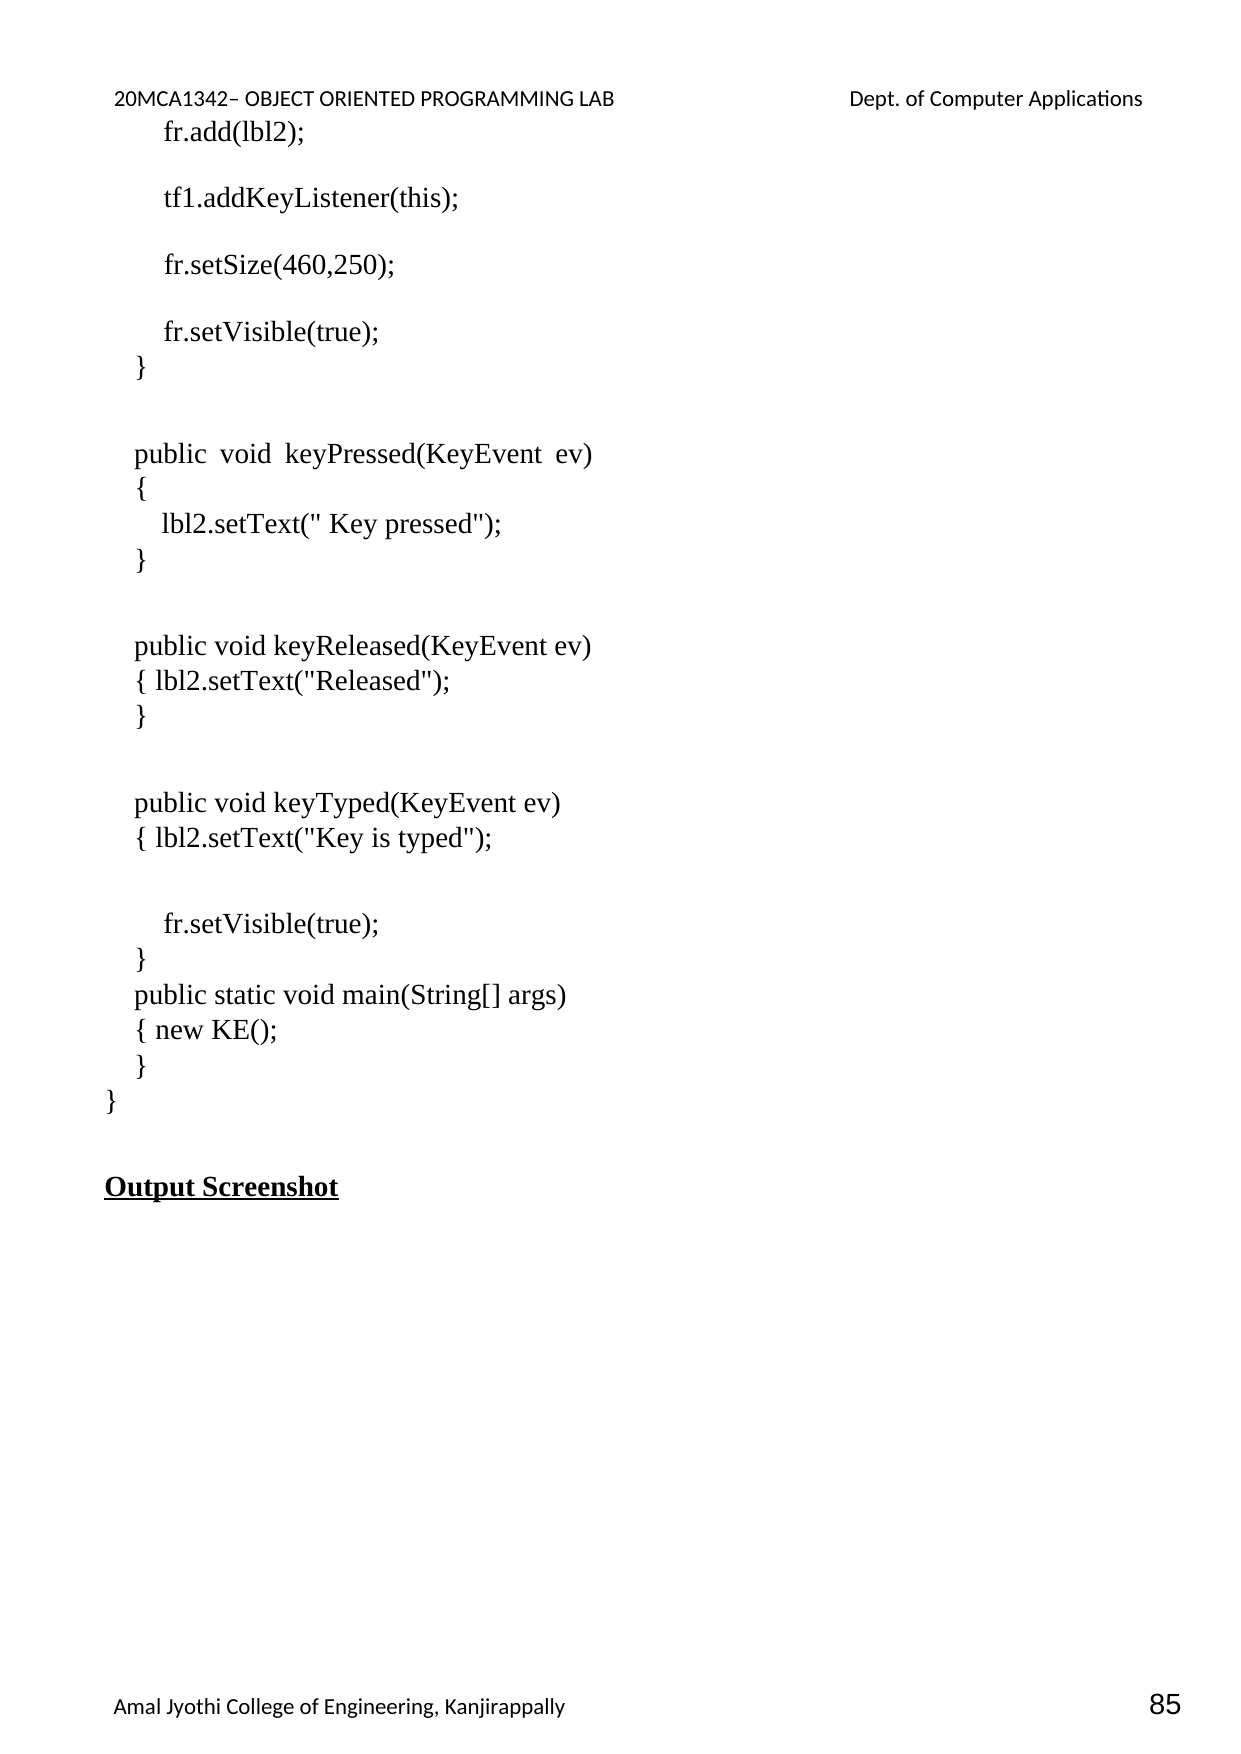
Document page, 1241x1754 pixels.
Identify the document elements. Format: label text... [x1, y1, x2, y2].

text public static void main(String[] args) [134, 977, 1059, 1010]
text } [134, 349, 1059, 383]
text public void keyReleased(KeyEvent ev) [134, 628, 1059, 661]
text } [134, 941, 1059, 975]
text fr.setVisible(true); [163, 906, 1059, 939]
text lbl2.setText(" Key pressed"); [92, 506, 571, 539]
text fr.add(lbl2); tf1.addKeyListener(this); fr.setSize(460,250); [163, 114, 527, 281]
text { new KE(); [134, 1012, 284, 1046]
text } [134, 1048, 1059, 1081]
text } [134, 698, 1059, 732]
text { lbl2.setText("Released"); [134, 663, 457, 697]
text public void keyTyped(KeyEvent ev) [134, 785, 1059, 818]
text { lbl2.setText("Key is typed"); [134, 820, 498, 854]
text } [104, 1083, 1059, 1117]
subtitle Output Screenshot [104, 1169, 1010, 1203]
text fr.setVisible(true); [163, 314, 1059, 347]
text public void keyPressed(KeyEvent ev) { [134, 436, 592, 504]
text } [134, 542, 1059, 576]
